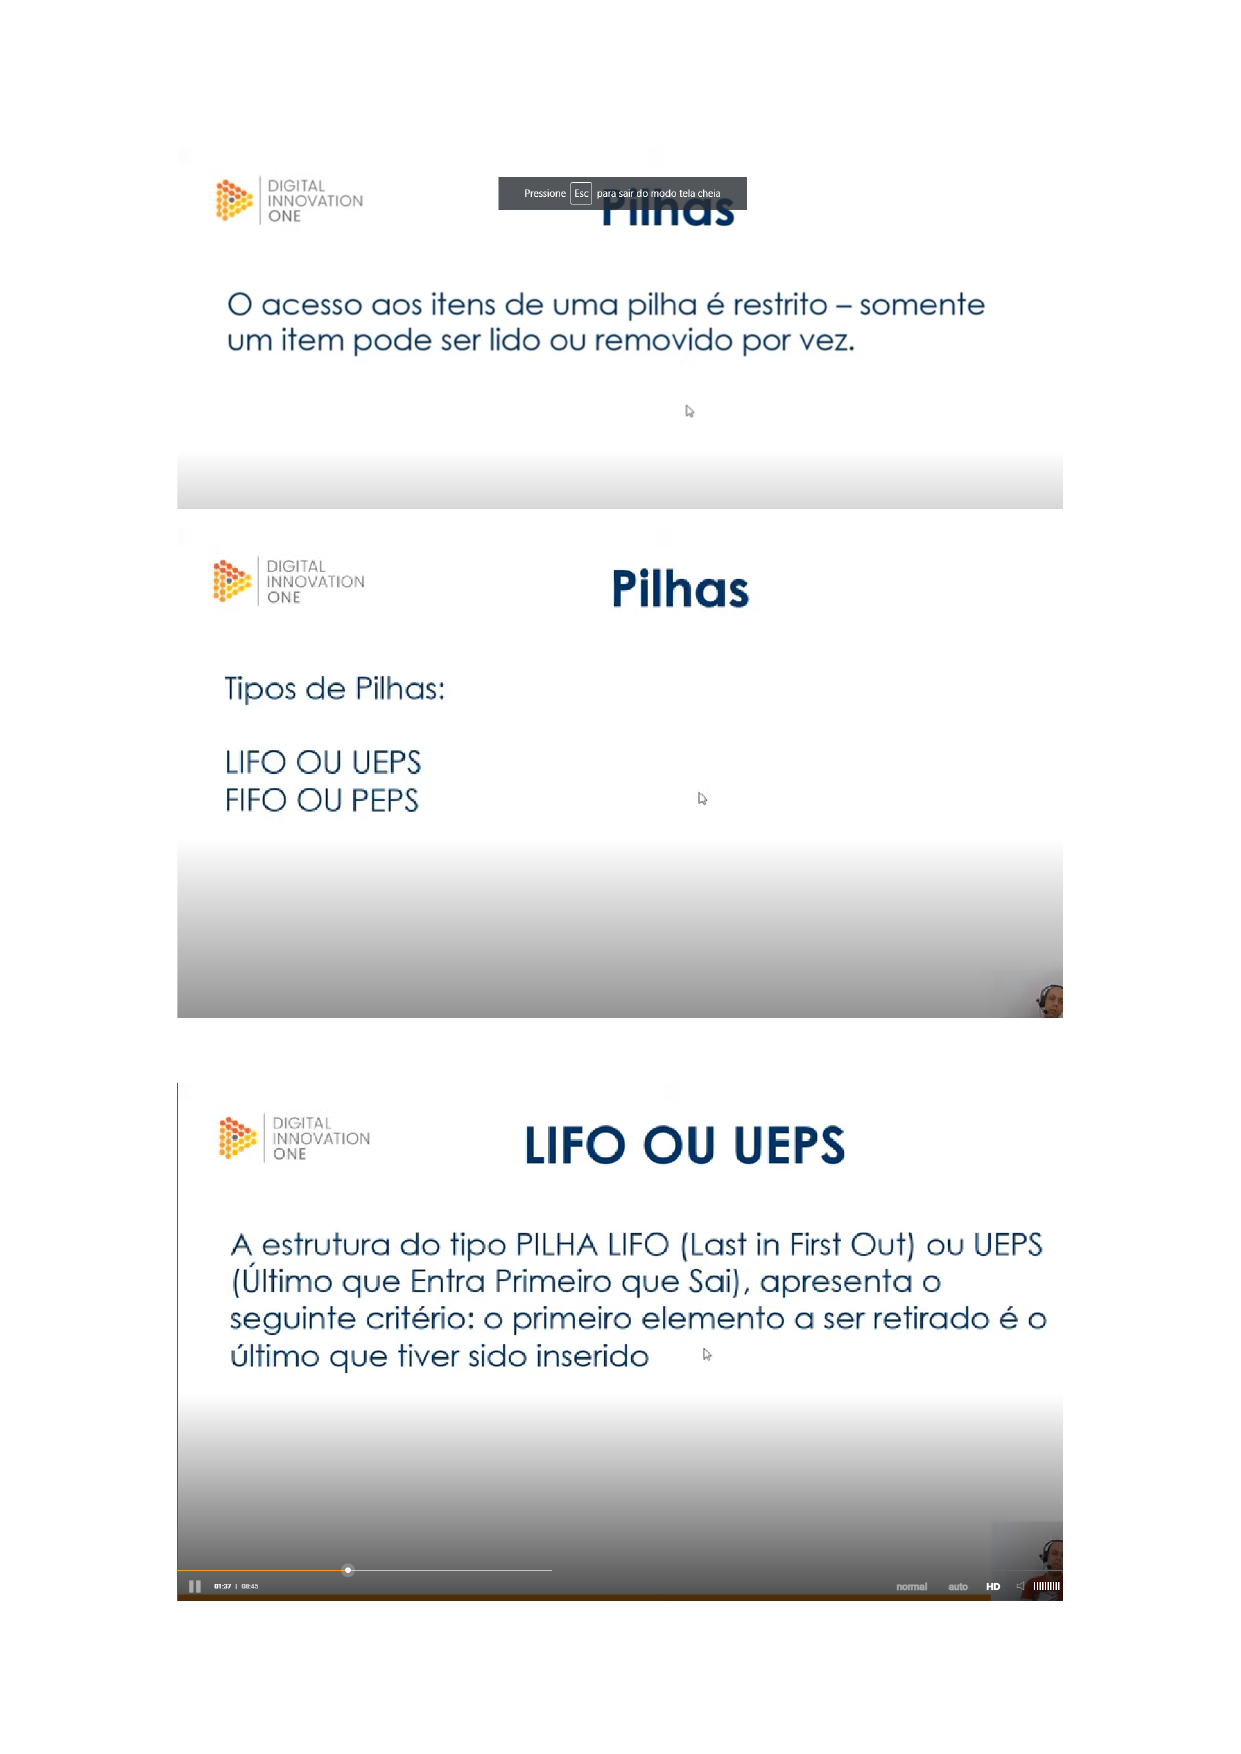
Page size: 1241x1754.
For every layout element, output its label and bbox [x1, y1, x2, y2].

picture [177, 147, 1063, 509]
picture [177, 1083, 1063, 1601]
picture [177, 527, 1063, 1018]
